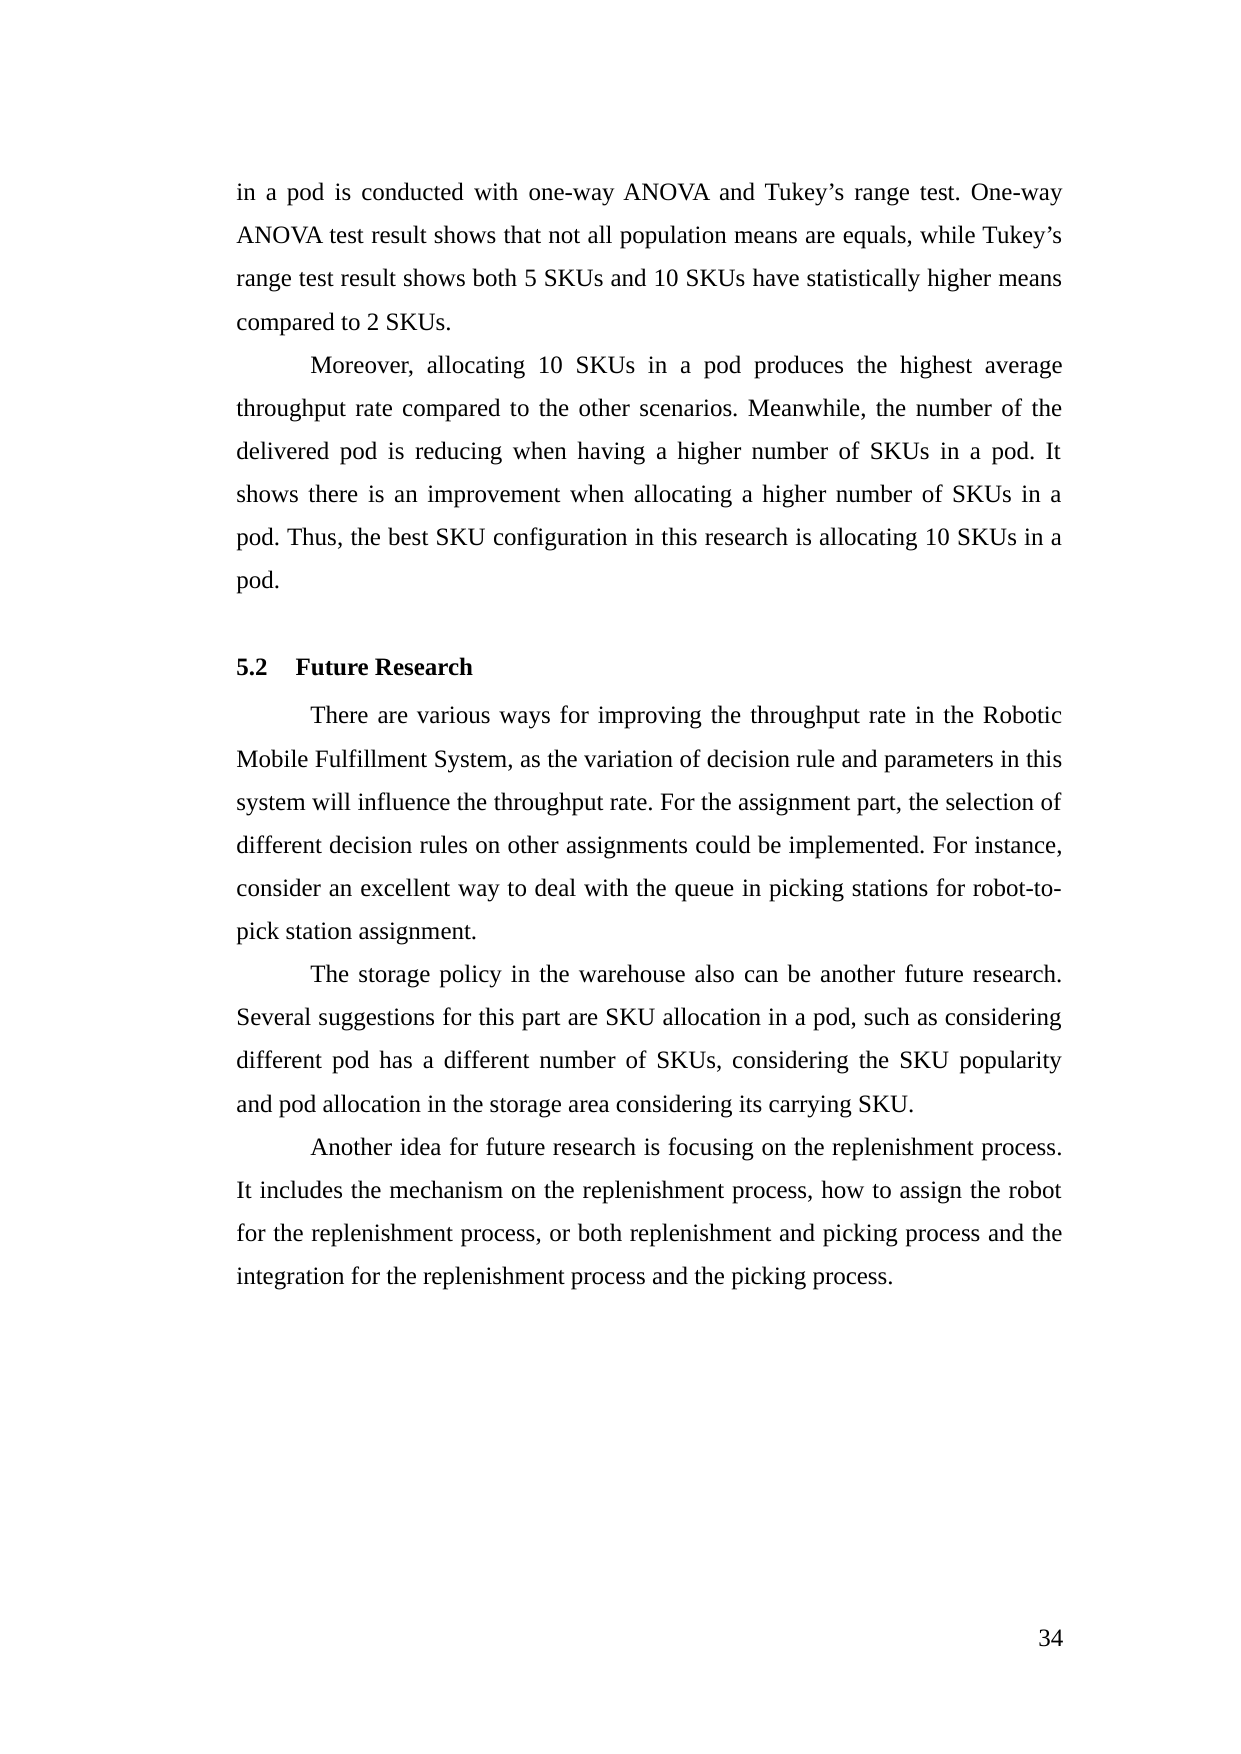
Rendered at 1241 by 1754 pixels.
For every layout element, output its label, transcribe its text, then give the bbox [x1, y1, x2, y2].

text Moreover, allocating 10 SKUs in a pod produces the highest average throughput rate compared to the other scenarios. Meanwhile, the number of the delivered pod is reducing when having a higher number of SKUs in a pod. It shows there is an improvement when allocating a higher number of SKUs in a pod. Thus, the best SKU configuration in this research is allocating 10 SKUs in a pod. [236, 350, 1063, 594]
subtitle Future Research [236, 652, 1063, 680]
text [236, 177, 1063, 335]
text There are various ways for improving the throughput rate in the Robotic Mobile Fulfillment System, as the variation of decision rule and parameters in this system will influence the throughput rate. For the assignment part, the selection of different decision rules on other assignments could be implemented. For instance, consider an excellent way to deal with the queue in picking stations for robot-to-pick station assignment. [236, 701, 1063, 945]
text The storage policy in the warehouse also can be another future research. Several suggestions for this part are SKU allocation in a pod, such as considering different pod has a different number of SKUs, considering the SKU popularity and pod allocation in the storage area considering its carrying SKU. [236, 959, 1063, 1117]
text Another idea for future research is focusing on the replenishment process. It includes the mechanism on the replenishment process, how to assign the robot for the replenishment process, or both replenishment and picking process and the integration for the replenishment process and the picking process. [236, 1132, 1063, 1290]
